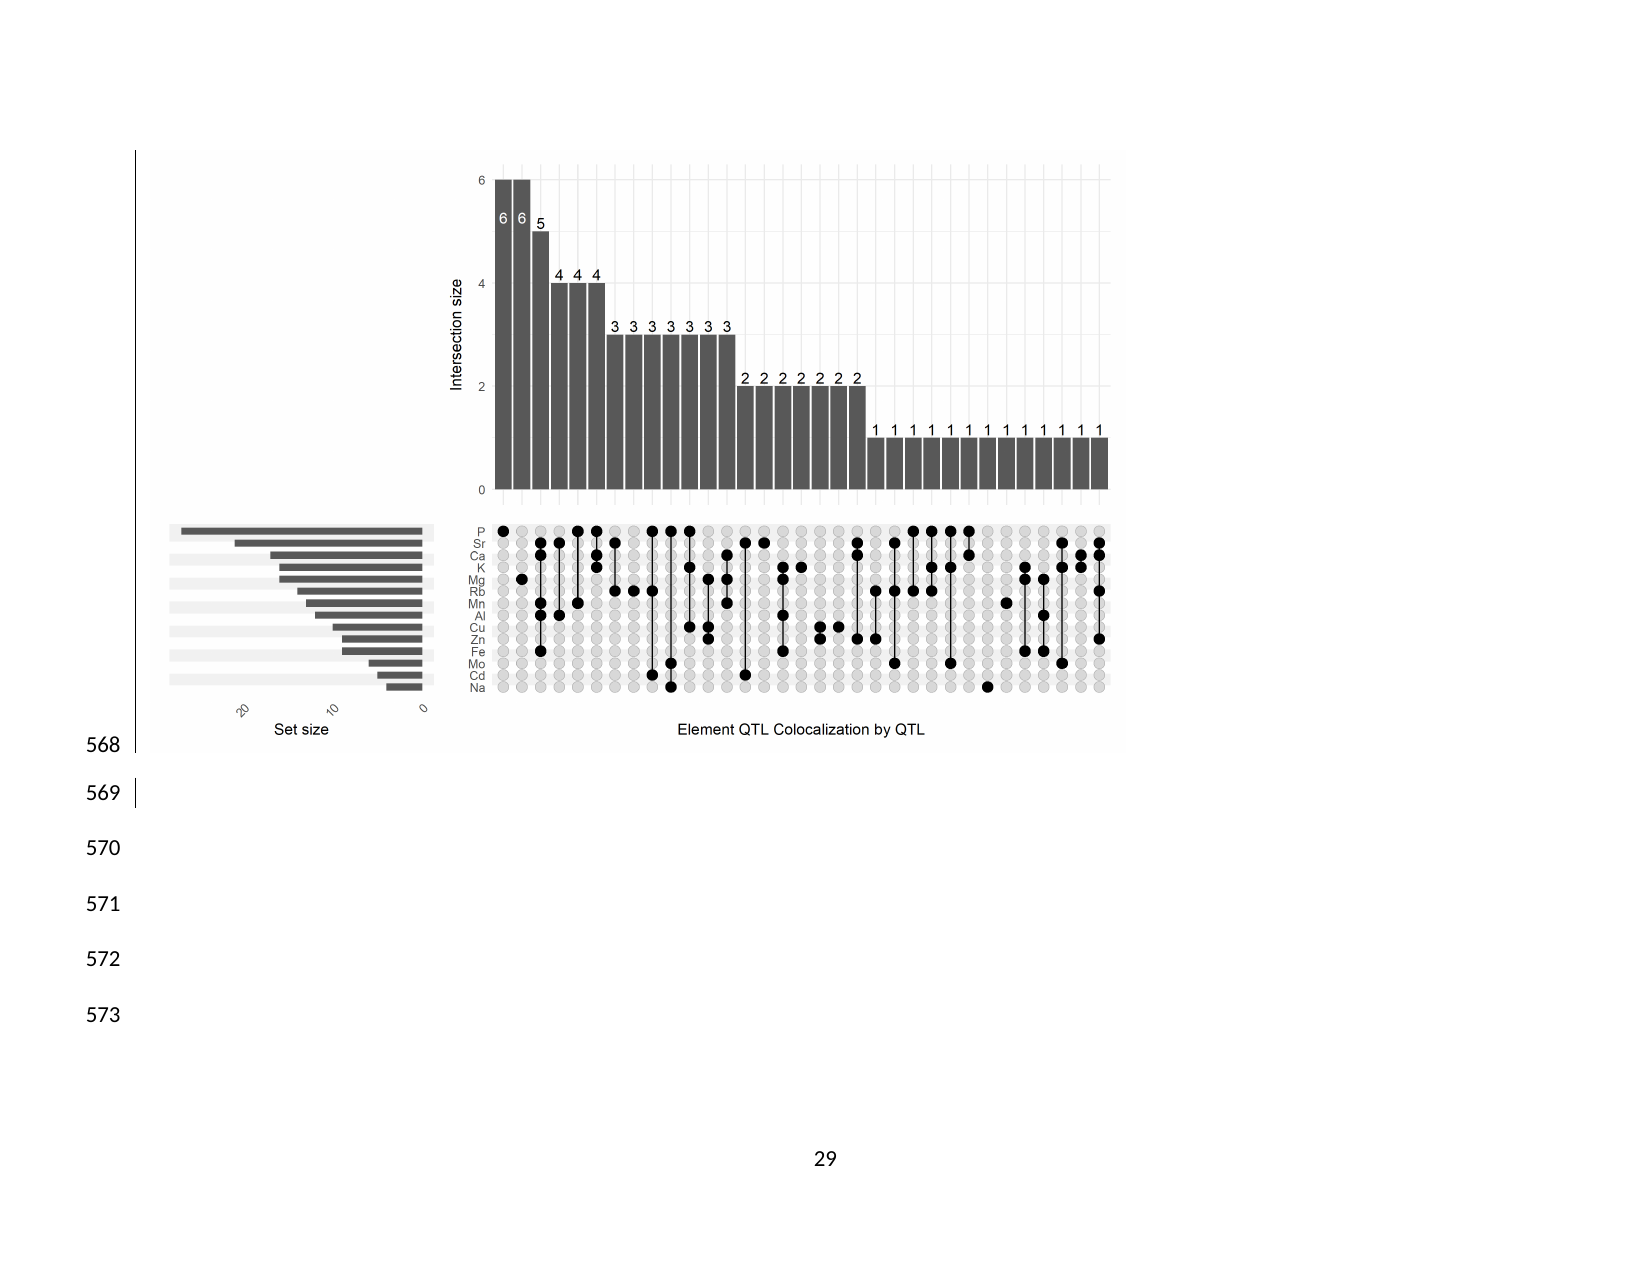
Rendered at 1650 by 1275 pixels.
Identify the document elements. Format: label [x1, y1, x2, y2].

picture [150, 150, 1125, 753]
